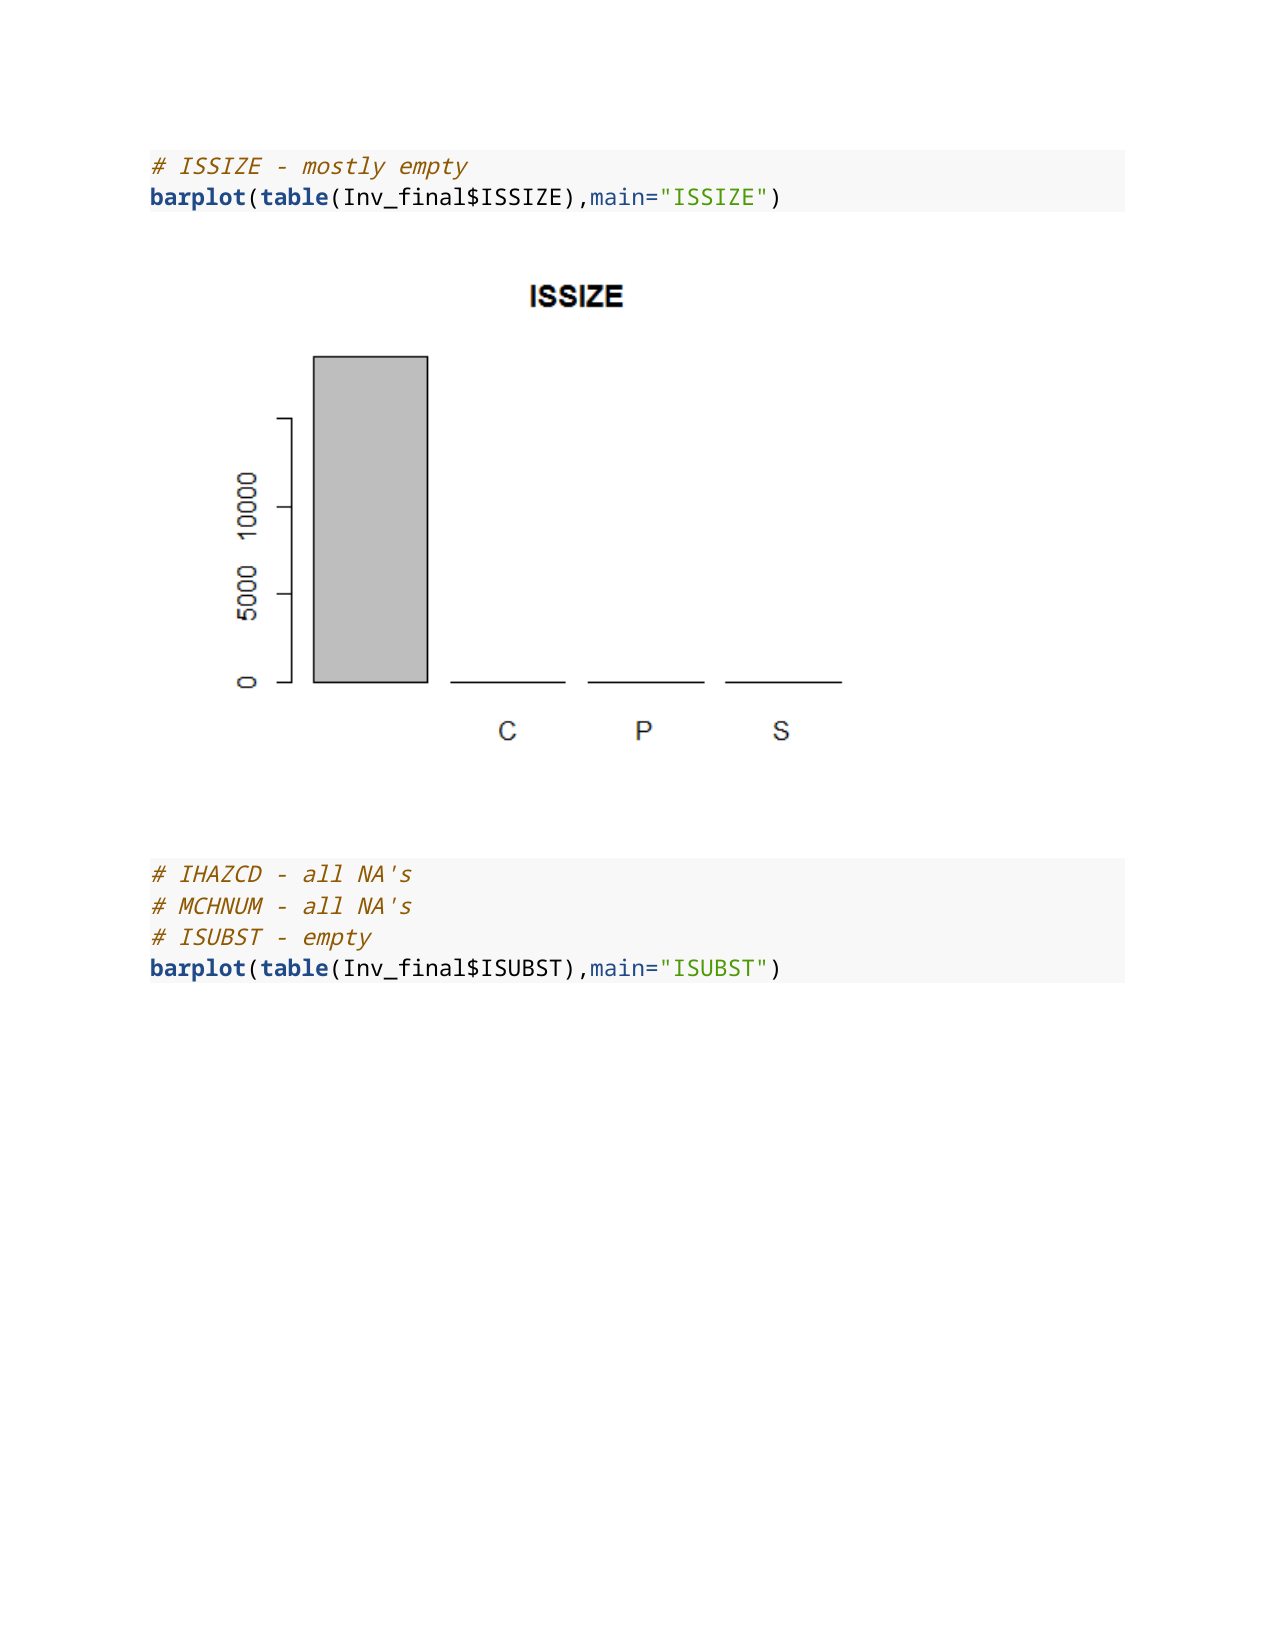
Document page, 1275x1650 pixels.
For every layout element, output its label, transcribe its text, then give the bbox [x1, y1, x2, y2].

text # IHAZCD - all NA's # MCHNUM - all NA's # ISUBST - empty barplot(table(Inv_final$ISUBST),main="ISUBST") [150, 858, 1125, 983]
picture [168, 233, 925, 840]
text # ISSIZE - mostly empty barplot(table(Inv_final$ISSIZE),main="ISSIZE") [466, 150, 1125, 212]
